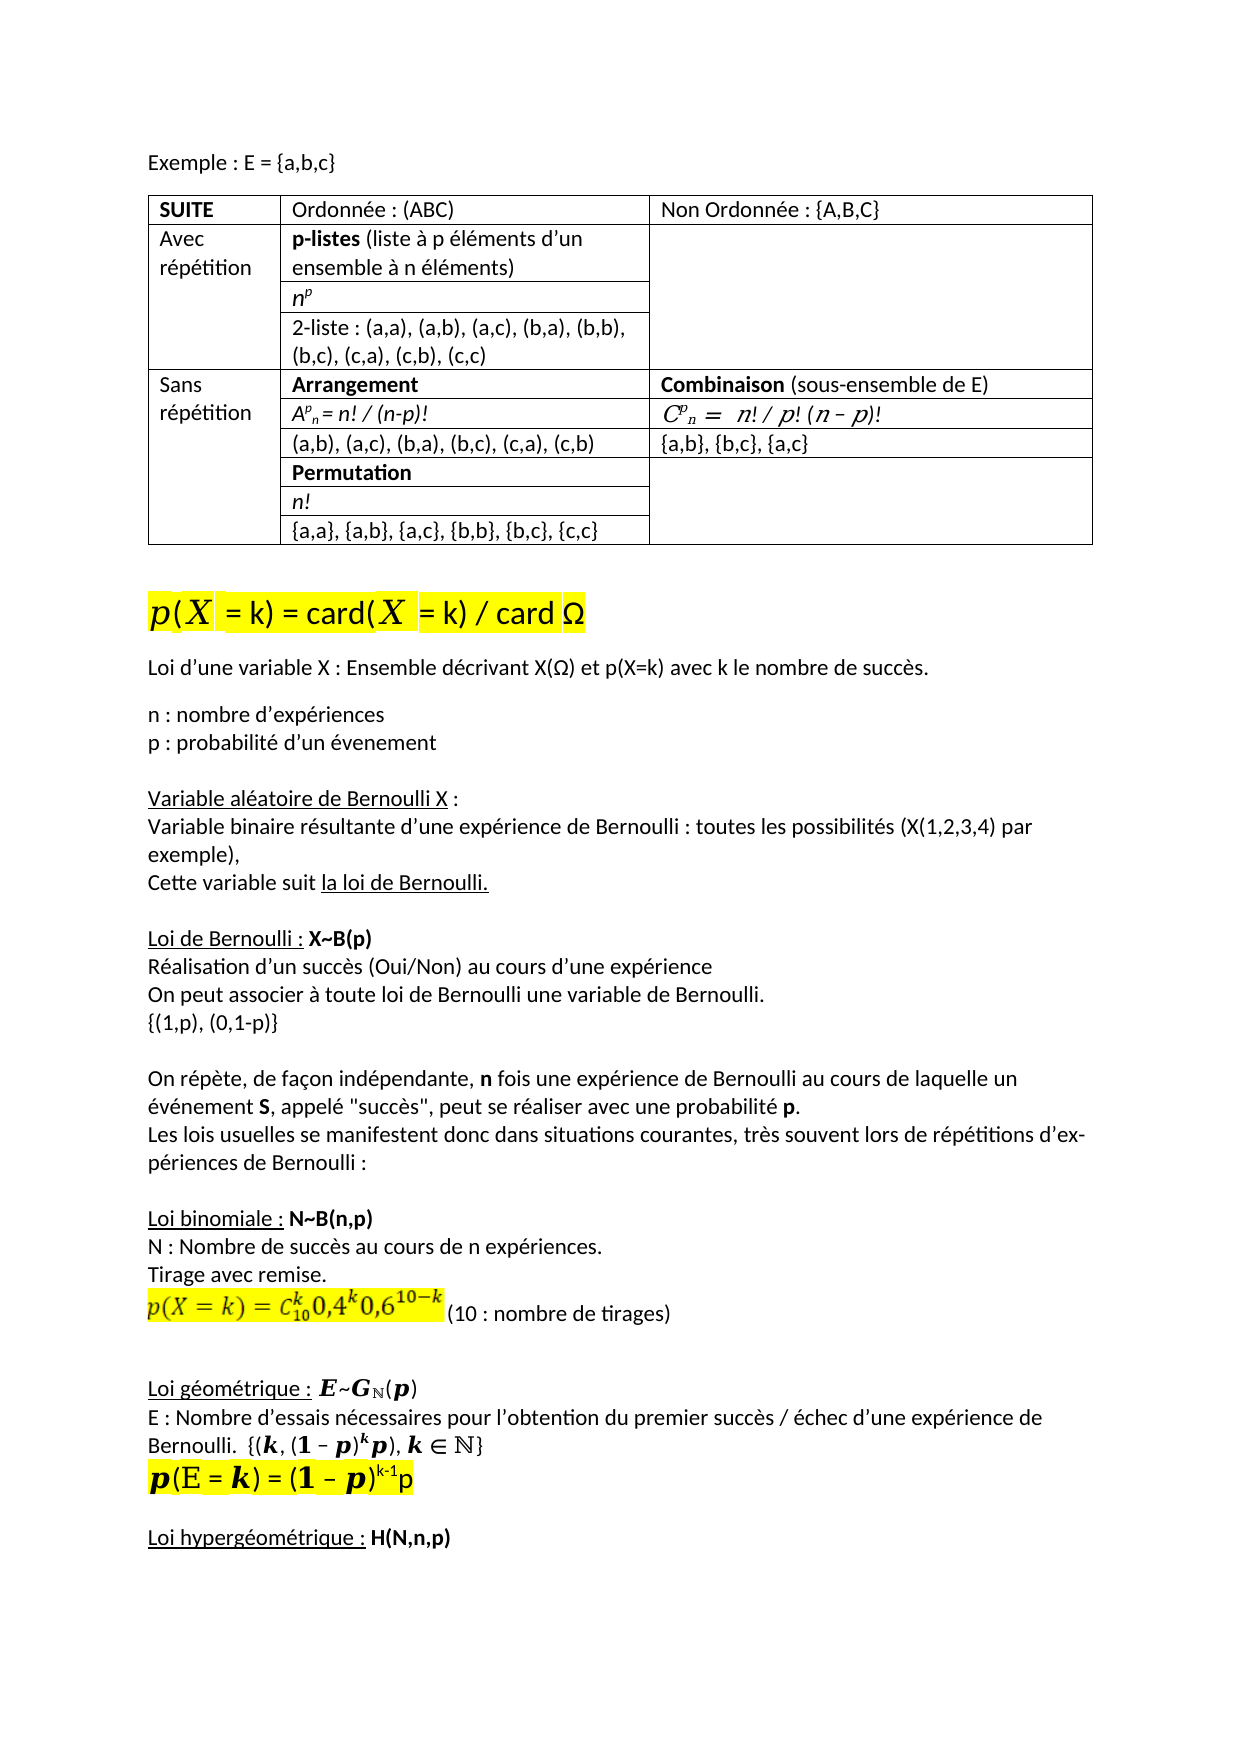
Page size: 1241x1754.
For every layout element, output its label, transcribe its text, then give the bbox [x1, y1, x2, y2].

text p : probabilité d’un évenement [148, 728, 1093, 756]
text Variable binaire résultante d’une expérience de Bernoulli : toutes les possibilités (X(1,2,3,4) par exemple), [148, 812, 1093, 868]
text Tirage avec remise. [148, 1260, 1093, 1288]
table_cell [650, 225, 1092, 369]
table_cell Avec répétition [149, 225, 280, 369]
table_cell Arrangement [281, 370, 649, 398]
table_cell Sans répétition [149, 370, 280, 544]
text Loi géométrique : 𝑬~𝑮ℕ(𝒑) [148, 1374, 1093, 1403]
text N : Nombre de succès au cours de n expériences. [148, 1232, 1093, 1260]
table_cell p-listes (liste à p éléments d’un ensemble à n éléments) [281, 225, 649, 281]
text {(1,p), (0,1-p)} [148, 1008, 1093, 1036]
text Loi binomiale : N~B(n,p) [148, 1204, 1093, 1232]
text 𝑝(𝑋 = k) = card(𝑋 = k) / card Ω [376, 591, 1093, 633]
text Réalisation d’un succès (Oui/Non) au cours d’une expérience [148, 952, 1093, 980]
table_cell n! [281, 487, 649, 515]
table_cell (a,b), (a,c), (b,a), (b,c), (c,a), (c,b) [281, 429, 649, 457]
table_cell {a,a}, {a,b}, {a,c}, {b,b}, {b,c}, {c,c} [281, 516, 649, 544]
table_header SUITE [149, 196, 280, 223]
picture [147, 1288, 447, 1322]
table_cell Permutation [281, 458, 649, 486]
table_header Non Ordonnée : {A,B,C} [650, 196, 1092, 223]
text Variable aléatoire de Bernoulli X : [148, 784, 1093, 812]
table_cell Apn = n! / (n-p)! [281, 399, 649, 428]
text Loi d’une variable X : Ensemble décrivant X(Ω) et p(X=k) avec k le nombre de succès. [148, 653, 1093, 681]
text On peut associer à toute loi de Bernoulli une variable de Bernoulli. [148, 980, 1093, 1008]
text Loi hypergéométrique : H(N,n,p) [148, 1523, 1093, 1551]
table_cell Cpn = 𝑛! / 𝑝! (𝑛 − 𝑝)! [650, 399, 1092, 428]
text E : Nombre d’essais nécessaires pour l’obtention du premier succès / échec d’une expérience de Bernoulli. {(𝒌, (𝟏 − 𝒑)𝒌𝒑), 𝒌 ∈ ℕ} [148, 1403, 1093, 1459]
table_header Ordonnée : (ABC) [281, 196, 649, 223]
table_cell Combinaison (sous-ensemble de E) [650, 370, 1092, 398]
text 𝒑(E = 𝒌) = (𝟏 – 𝒑)k-1p [368, 1459, 1093, 1495]
table_cell [650, 458, 1092, 544]
text Loi de Bernoulli : X~B(p) [148, 924, 1093, 952]
text Exemple : E = {a,b,c} [148, 148, 1093, 176]
table_cell 2-liste : (a,a), (a,b), (a,c), (b,a), (b,b), (b,c), (c,a), (c,b), (c,c) [281, 313, 649, 369]
table_cell np [281, 282, 649, 312]
table_cell {a,b}, {b,c}, {a,c} [650, 429, 1092, 457]
text n : nombre d’expériences [148, 700, 1093, 728]
text Les lois usuelles se manifestent donc dans situations courantes, très souvent lors de répétitions d’ex-périences de Bernoulli : [148, 1120, 1093, 1176]
text Cette variable suit la loi de Bernoulli. [148, 868, 1093, 896]
text On répète, de façon indépendante, n fois une expérience de Bernoulli au cours de laquelle un événement S, appelé "succès", peut se réaliser avec une probabilité p. [148, 1064, 1093, 1120]
